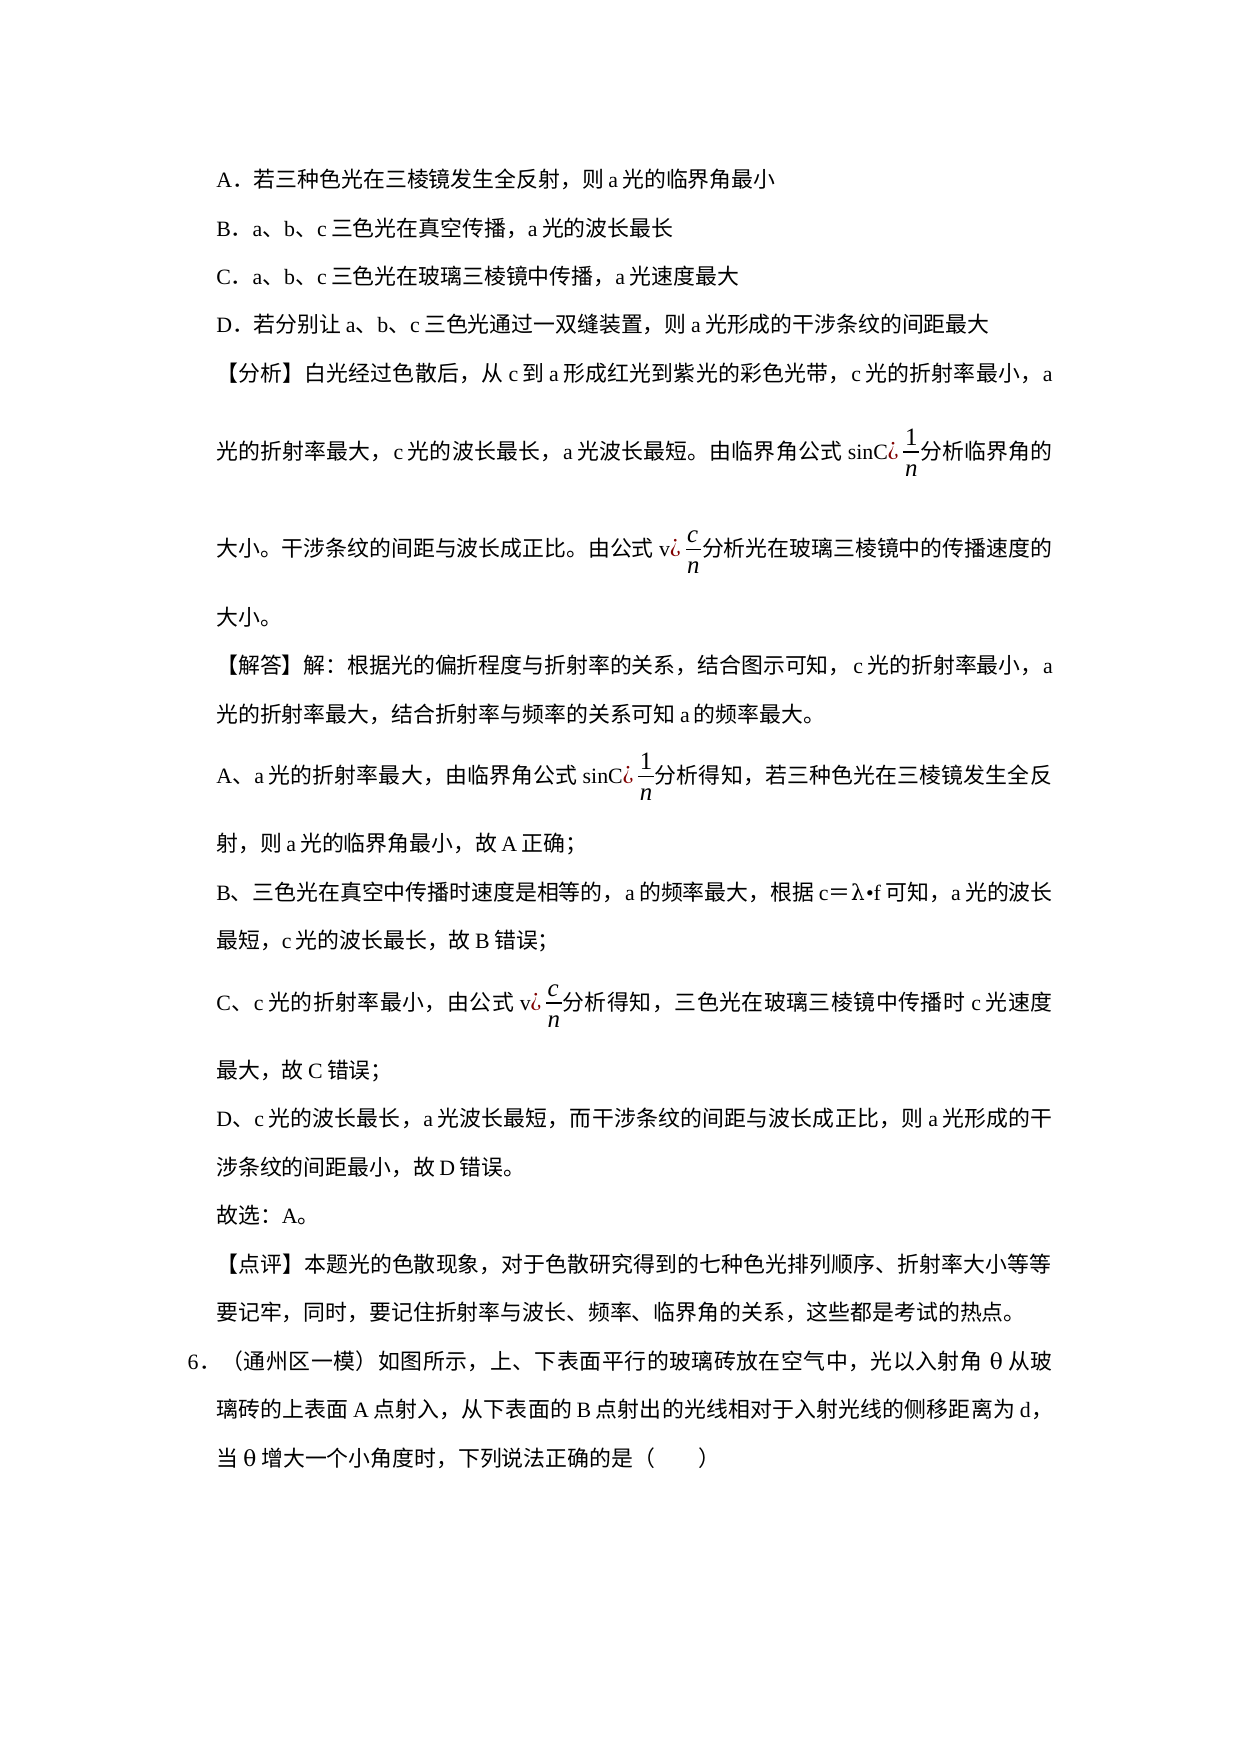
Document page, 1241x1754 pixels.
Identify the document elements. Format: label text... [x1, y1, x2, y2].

text A．若三种色光在三棱镜发生全反射，则a光的临界角最小 [187, 162, 1053, 194]
text B、三色光在真空中传播时速度是相等的，a的频率最大，根据c＝λ•f可知，a光的波长最短，c光的波长最长，故B错误； [216, 874, 1053, 955]
text A、a光的折射率最大，由临界角公式sinC分析得知，若三种色光在三棱镜发生全反射，则a光的临界角最小，故A正确； [216, 744, 1053, 858]
text D．若分别让a、b、c三色光通过一双缝装置，则a光形成的干涉条纹的间距最大 [187, 307, 1053, 339]
text 【点评】本题光的色散现象，对于色散研究得到的七种色光排列顺序、折射率大小等等要记牢，同时，要记住折射率与波长、频率、临界角的关系，这些都是考试的热点。 [216, 1246, 1053, 1327]
text C．a、b、c三色光在玻璃三棱镜中传播，a光速度最大 [187, 259, 1053, 291]
text 6．（通州区一模）如图所示，上、下表面平行的玻璃砖放在空气中，光以入射角θ从玻璃砖的上表面A点射入，从下表面的B点射出的光线相对于入射光线的侧移距离为d，当θ增大一个小角度时，下列说法正确的是（ ） [187, 1343, 1053, 1473]
text 【解答】解：根据光的偏折程度与折射率的关系，结合图示可知，c光的折射率最小，a光的折射率最大，结合折射率与频率的关系可知a的频率最大。 [216, 647, 1053, 729]
text C、c光的折射率最小，由公式v分析得知，三色光在玻璃三棱镜中传播时c光速度最大，故C错误； [216, 971, 1053, 1085]
text 【分析】白光经过色散后，从c到a形成红光到紫光的彩色光带，c光的折射率最小，a光的折射率最大，c光的波长最长，a光波长最短。由临界角公式sinC分析临界角的大小。干涉条纹的间距与波长成正比。由公式v分析光在玻璃三棱镜中的传播速度的大小。 [216, 355, 1053, 632]
text 故选：A。 [216, 1198, 1053, 1230]
text B．a、b、c三色光在真空传播，a光的波长最长 [187, 210, 1053, 243]
text D、c光的波长最长，a光波长最短，而干涉条纹的间距与波长成正比，则a光形成的干涉条纹的间距最小，故D错误。 [216, 1101, 1053, 1182]
